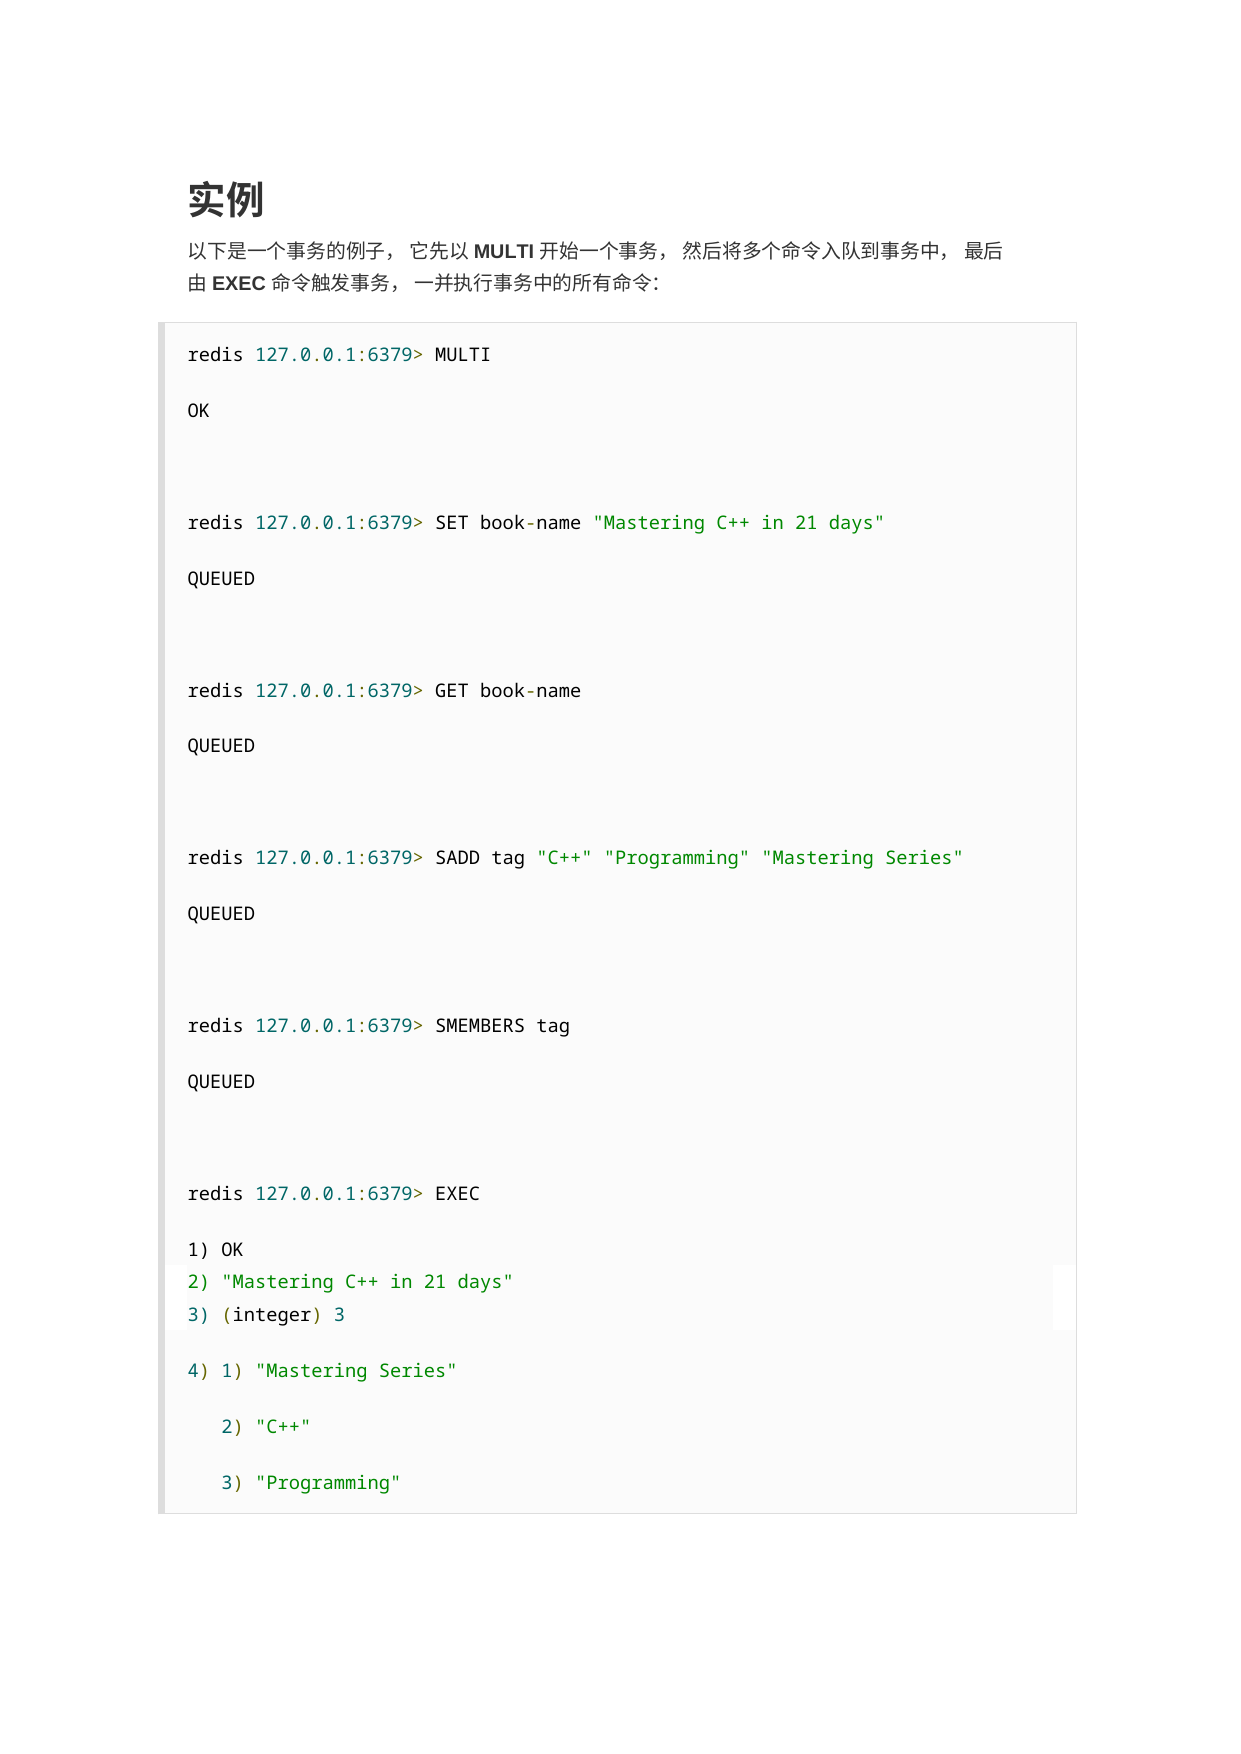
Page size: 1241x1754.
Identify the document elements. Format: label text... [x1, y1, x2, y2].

text 以下是一个事务的例子， 它先以 MULTI 开始一个事务， 然后将多个命令入队到事务中， 最后由 EXEC 命令触发事务， 一并执行事务中的所有命令： [187, 233, 1053, 298]
list OK [165, 1217, 1076, 1265]
text OK [165, 378, 1076, 426]
text QUEUED [165, 545, 1076, 594]
text 3) "Programming" [165, 1449, 1076, 1513]
text redis 127.0.0.1:6379> SET book-name "Mastering C++ in 21 days" [165, 489, 1076, 538]
list (integer) 3 [187, 1298, 1053, 1330]
text QUEUED [165, 881, 1076, 930]
text redis 127.0.0.1:6379> SMEMBERS tag [165, 993, 1076, 1042]
list 4) 1) "Mastering Series" [165, 1338, 1076, 1386]
text redis 127.0.0.1:6379> GET book-name [165, 657, 1076, 706]
text 2) "C++" [165, 1393, 1076, 1442]
list "Mastering C++ in 21 days" [187, 1265, 1053, 1298]
text QUEUED [165, 1049, 1076, 1097]
text redis 127.0.0.1:6379> MULTI [165, 323, 1076, 370]
text QUEUED [165, 713, 1076, 762]
text redis 127.0.0.1:6379> SADD tag "C++" "Programming" "Mastering Series" [165, 825, 1076, 874]
subtitle 实例 [187, 165, 1053, 230]
text redis 127.0.0.1:6379> EXEC [165, 1161, 1076, 1209]
